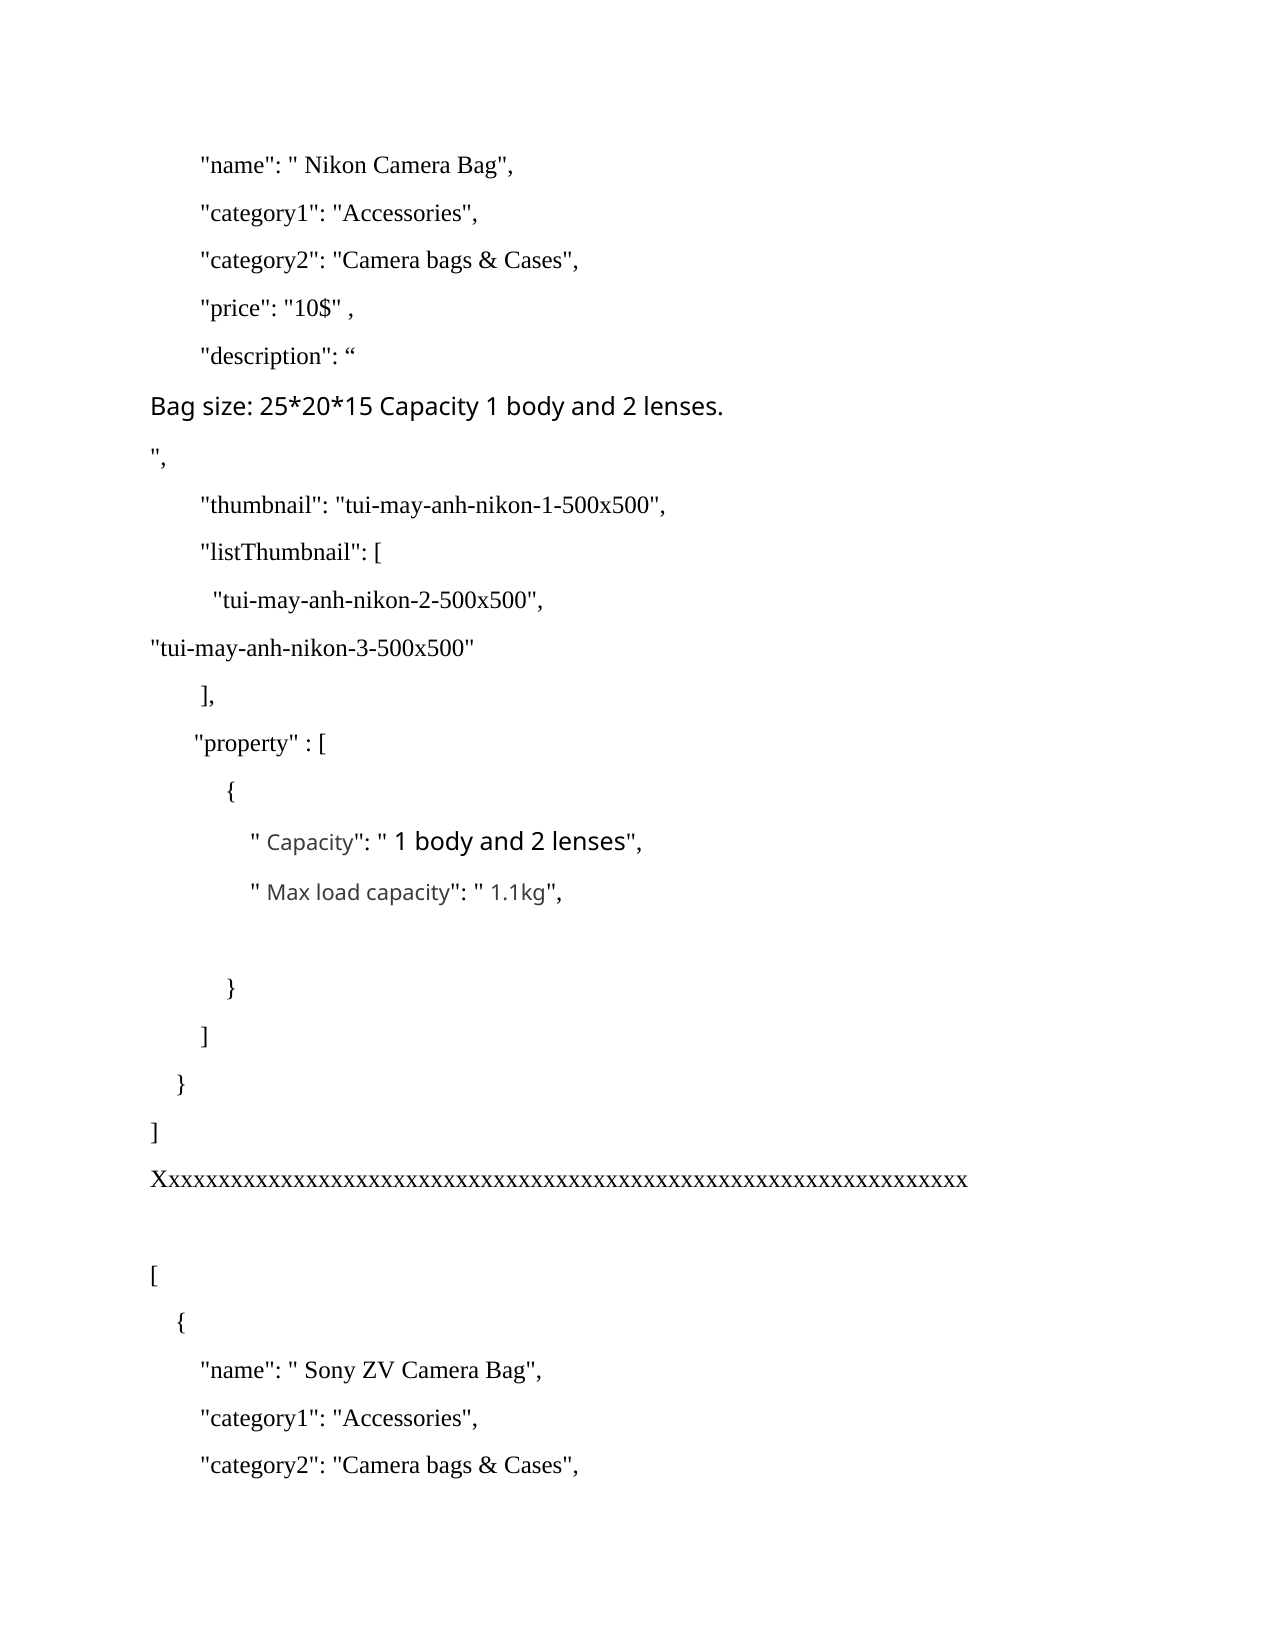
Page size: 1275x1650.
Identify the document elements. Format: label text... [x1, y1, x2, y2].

text ] [150, 1117, 1125, 1145]
text "tui-may-anh-nikon-2-500x500", [150, 585, 1125, 614]
text [ [150, 1260, 1125, 1288]
text "category2": "Camera bags & Cases", [150, 1451, 1125, 1479]
text " Capacity": " 1 body and 2 lenses", [626, 824, 1125, 858]
text "category1": "Accessories", [150, 1403, 1125, 1432]
text "description": “ [150, 341, 1125, 369]
text "category2": "Camera bags & Cases", [150, 245, 1125, 274]
text " Max load capacity": " 1.1kg", [150, 877, 266, 907]
text } [150, 1069, 1125, 1098]
text Xxxxxxxxxxxxxxxxxxxxxxxxxxxxxxxxxxxxxxxxxxxxxxxxxxxxxxxxxxxxxxxxx [150, 1164, 1125, 1193]
text " Capacity": " 1 body and 2 lenses", [150, 824, 394, 858]
text ], [150, 681, 1125, 709]
text Bag size: 25*20*15 Capacity 1 body and 2 lenses. [150, 388, 1125, 423]
text "name": " Nikon Camera Bag", [150, 150, 1125, 179]
text "tui-may-anh-nikon-3-500x500" [150, 633, 1125, 662]
text "property" : [ [150, 728, 1125, 757]
text { [150, 776, 1125, 805]
text { [150, 1307, 1125, 1336]
text " Max load capacity": " 1.1kg", [546, 877, 1125, 907]
text "category1": "Accessories", [150, 198, 1125, 226]
text "listThumbnail": [ [150, 537, 1125, 566]
text "price": "10$" , [150, 293, 1125, 322]
text } [150, 973, 1125, 1002]
text "name": " Sony ZV Camera Bag", [150, 1355, 1125, 1384]
text ] [150, 1021, 1125, 1050]
text "thumbnail": "tui-may-anh-nikon-1-500x500", [150, 490, 1125, 518]
text ", [150, 442, 1125, 471]
